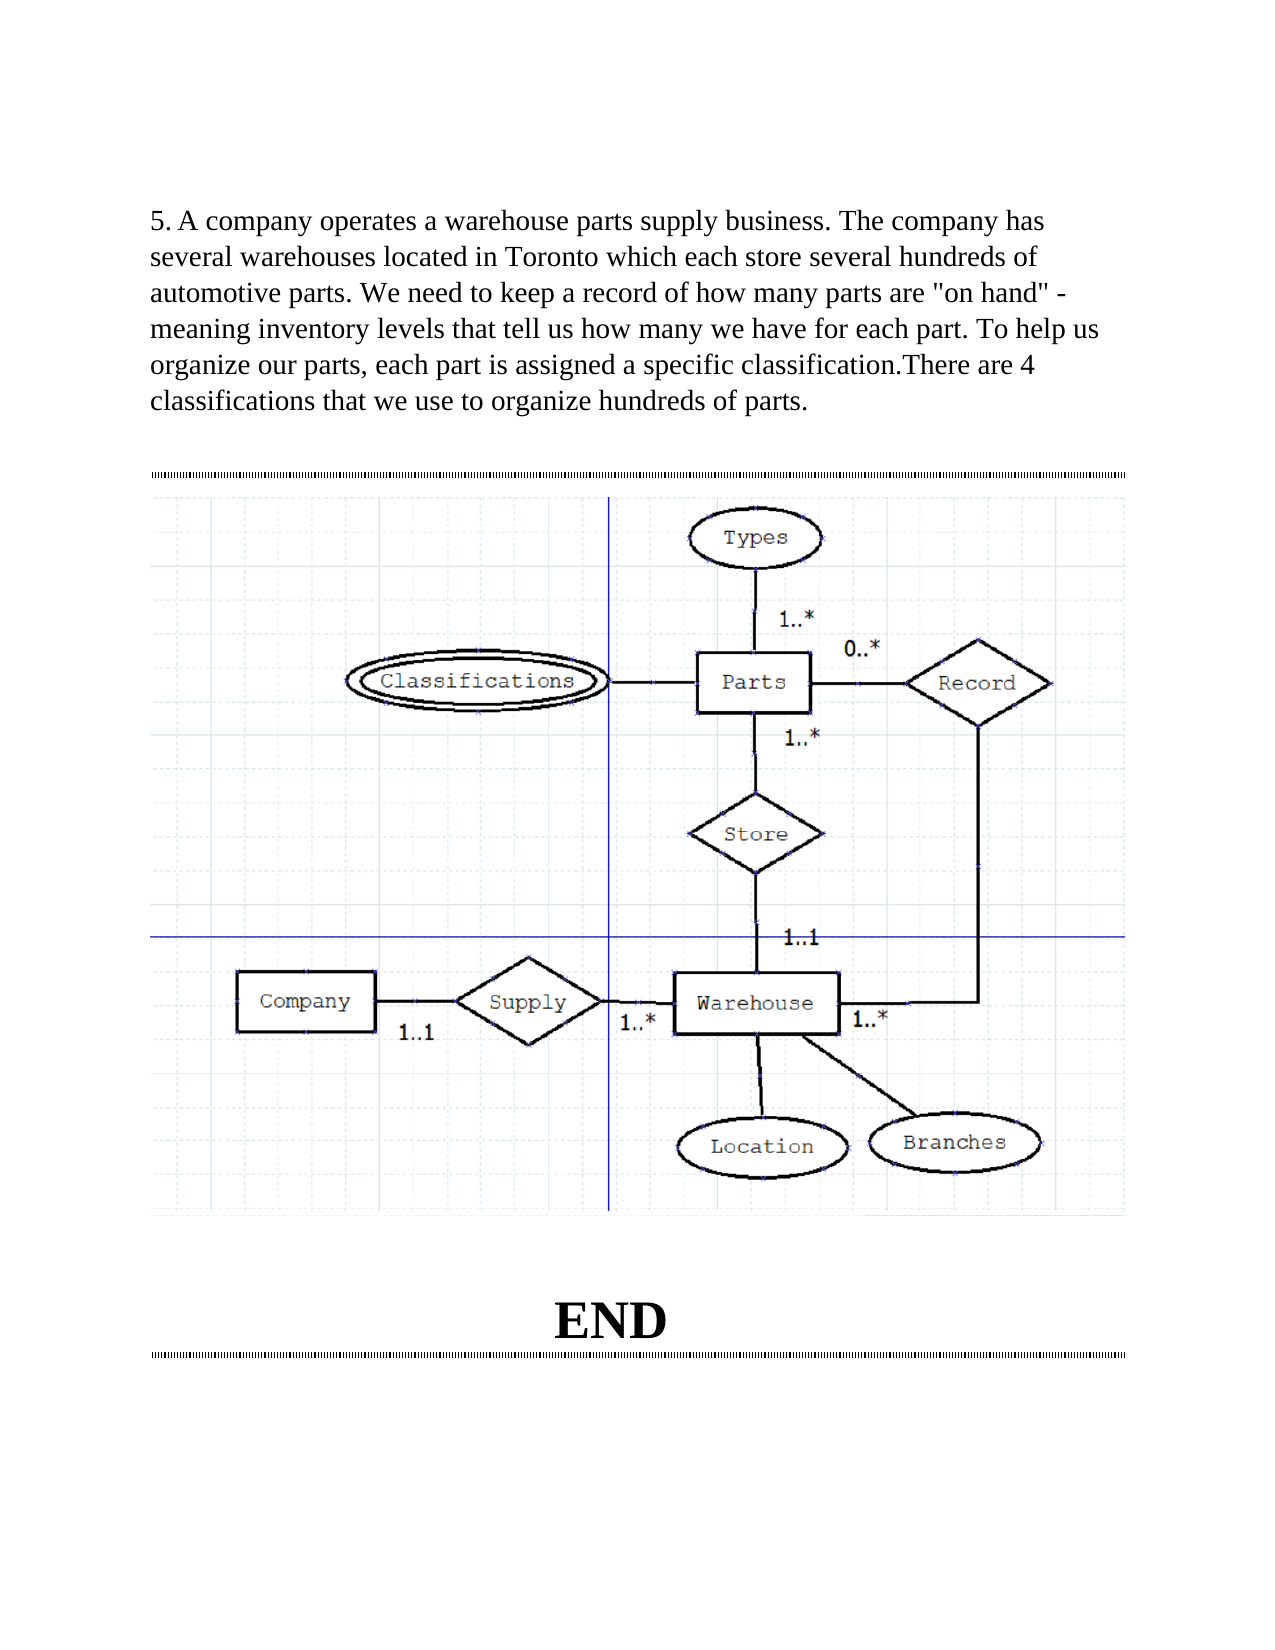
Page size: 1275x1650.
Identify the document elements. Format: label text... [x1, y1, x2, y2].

text END [150, 1287, 1125, 1358]
text 5. A company operates a warehouse parts supply business. The company has several warehouses located in Toronto which each store several hundreds of automotive parts. We need to keep a record of how many parts are "on hand" - meaning inventory levels that tell us how many we have for each part. To help us organize our parts, each part is assigned a specific classification.There are 4 classifications that we use to organize hundreds of parts. [150, 203, 1125, 417]
picture [150, 497, 1125, 1216]
